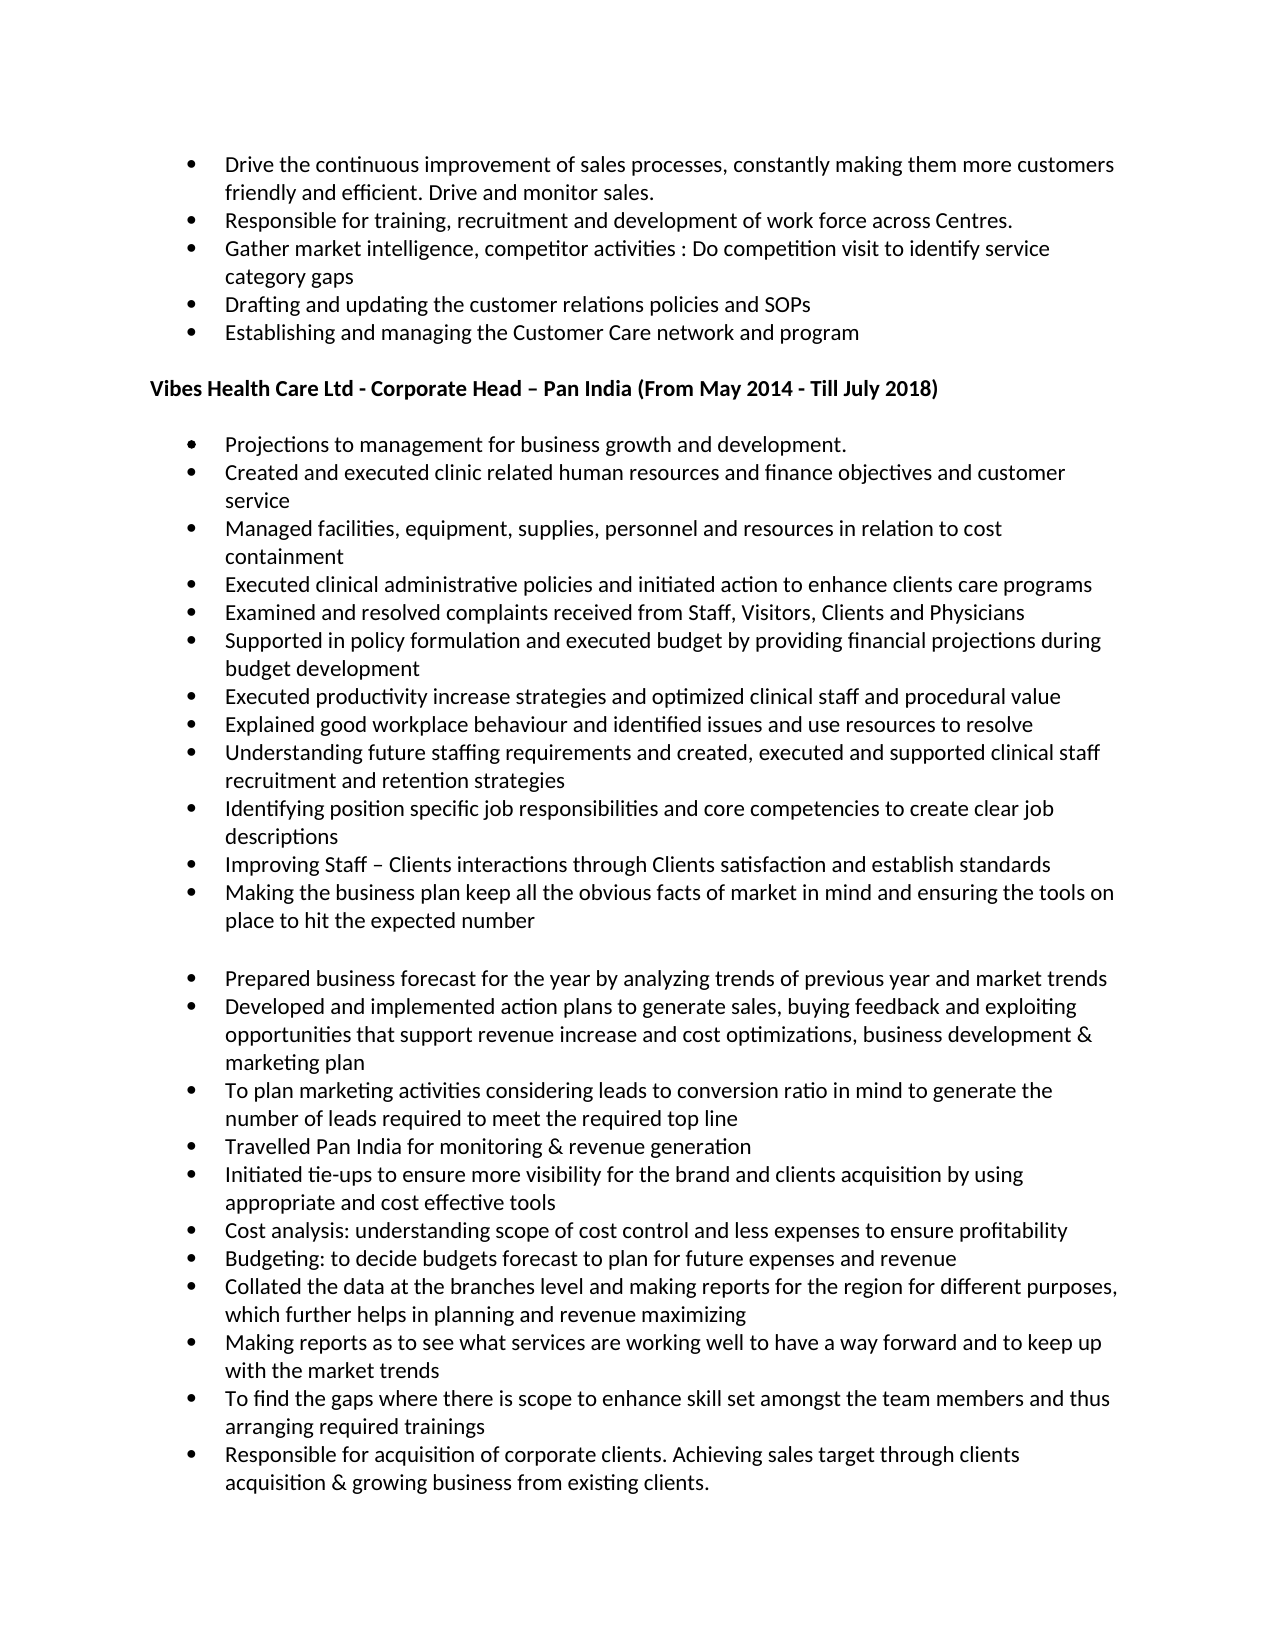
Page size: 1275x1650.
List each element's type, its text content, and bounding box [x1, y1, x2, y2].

list Travelled Pan India for monitoring & revenue generation [187, 1190, 1125, 1218]
list Making the business plan keep all the obvious facts of market in mind and ensuring the tools on place to hit the expected number [187, 878, 1125, 934]
list Responsible for training, recruitment and development of work force across Centres. [187, 206, 1125, 234]
list Prepared business forecast for the year by analyzing trends of previous year and market trends [187, 964, 1125, 992]
list Initiated tie-ups to ensure more visibility for the brand and clients acquisition by using appropriate and cost effective tools [187, 1218, 1125, 1274]
list To plan marketing activities considering leads to conversion ratio in mind to generate the number of leads required to meet the required top line [187, 1134, 1125, 1190]
list Executed clinical administrative policies and initiated action to enhance clients care programs [187, 570, 1125, 598]
list Explained good workplace behaviour and identified issues and use resources to resolve [187, 710, 1125, 738]
list Understanding future staffing requirements and created, executed and supported clinical staff recruitment and retention strategies [187, 738, 1125, 794]
list Improving Staff – Clients interactions through Clients satisfaction and establish standards [187, 851, 1125, 878]
list Cost analysis: understanding scope of cost control and less expenses to ensure profitability [187, 1274, 1125, 1302]
list Developed and implemented action plans to generate sales, buying feedback and exploiting opportunities that support revenue increase and cost optimizations, business development & marketing plan [187, 1021, 1125, 1105]
list Collated the data at the branches level and making reports for the region for different purposes, which further helps in planning and revenue maximizing [187, 1330, 1125, 1386]
list Examined and resolved complaints received from Staff, Visitors, Clients and Physicians [187, 598, 1125, 626]
list Budgeting: to decide budgets forecast to plan for future expenses and revenue [187, 1302, 1125, 1330]
list Drive the continuous improvement of sales processes, constantly making them more customers friendly and efficient. Drive and monitor sales. [187, 150, 1125, 206]
list Establishing and managing the Customer Care network and program [187, 318, 1125, 346]
list Identifying position specific job responsibilities and core competencies to create clear job descriptions [187, 794, 1125, 851]
list Supported in policy formulation and executed budget by providing financial projections during budget development [187, 626, 1125, 682]
list Making reports as to see what services are working well to have a way forward and to keep up with the market trends [187, 1386, 1125, 1442]
list Created and executed clinic related human resources and finance objectives and customer service [187, 458, 1125, 514]
list Executed productivity increase strategies and optimized clinical staff and procedural value [187, 682, 1125, 710]
list To find the gaps where there is scope to enhance skill set amongst the team members and thus arranging required trainings [187, 1442, 1125, 1498]
list Gather market intelligence, competitor activities : Do competition visit to identify service category gaps [187, 234, 1125, 290]
list Managed facilities, equipment, supplies, personnel and resources in relation to cost containment [187, 514, 1125, 570]
text Vibes Health Care Ltd - Corporate Head – Pan India (From May 2014 - Till July 2018) [150, 374, 1125, 402]
list Drafting and updating the customer relations policies and SOPs [187, 290, 1125, 318]
list Projections to management for business growth and development. [187, 430, 1125, 458]
